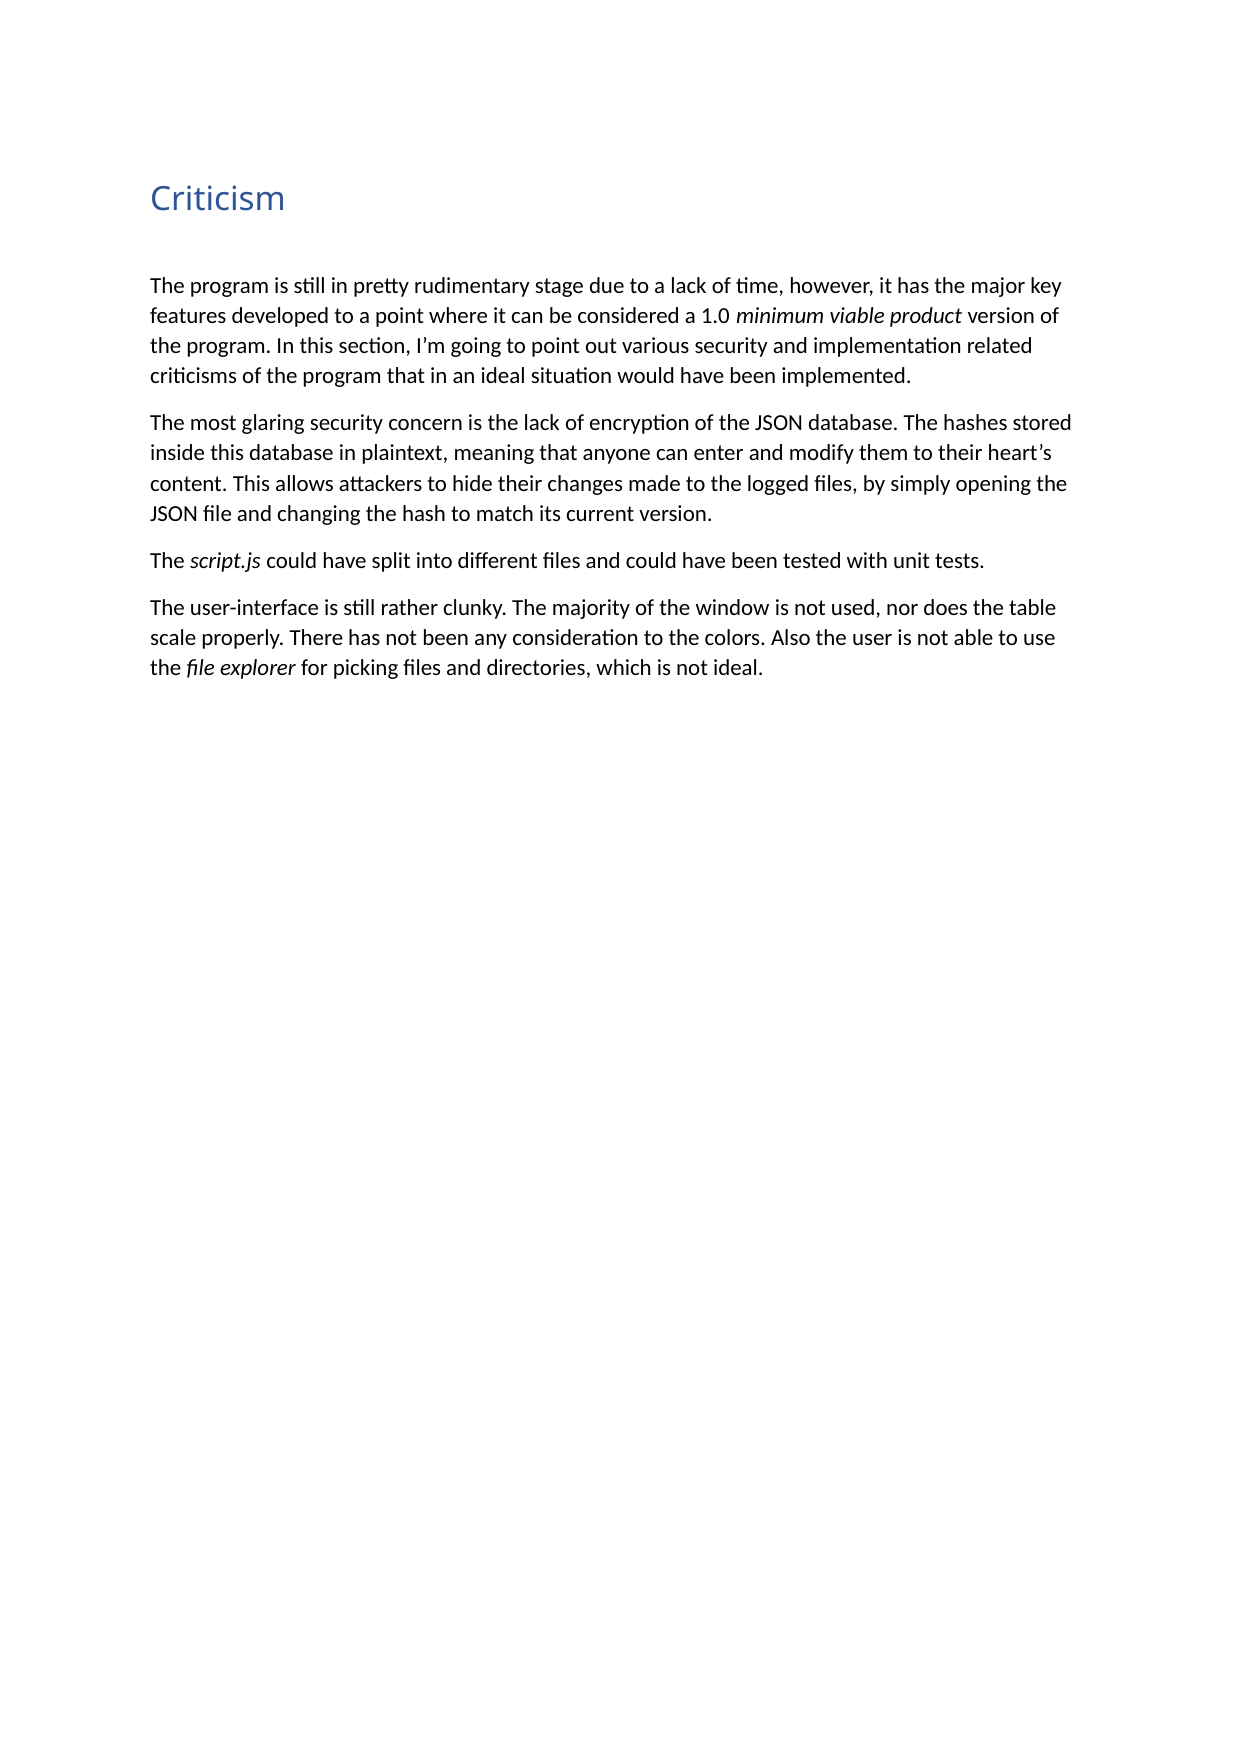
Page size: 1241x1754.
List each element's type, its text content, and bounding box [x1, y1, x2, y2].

text The program is still in pretty rudimentary stage due to a lack of time, however, it has the major key features developed to a point where it can be considered a 1.0 minimum viable product version of the program. In this section, I’m going to point out various security and implementation related criticisms of the program that in an ideal situation would have been implemented. [150, 271, 1090, 389]
text The user-interface is still rather clunky. The majority of the window is not used, nor does the table scale properly. There has not been any consideration to the colors. Also the user is not able to use the file explorer for picking files and directories, which is not ideal. [150, 593, 1090, 681]
subtitle Criticism [150, 175, 1090, 220]
text The most glaring security concern is the lack of encryption of the JSON database. The hashes stored inside this database in plaintext, meaning that anyone can enter and modify them to their heart’s content. This allows attackers to hide their changes made to the logged files, by simply opening the JSON file and changing the hash to match its current version. [150, 408, 1090, 527]
text The script.js could have split into different files and could have been tested with unit tests. [150, 546, 1090, 574]
